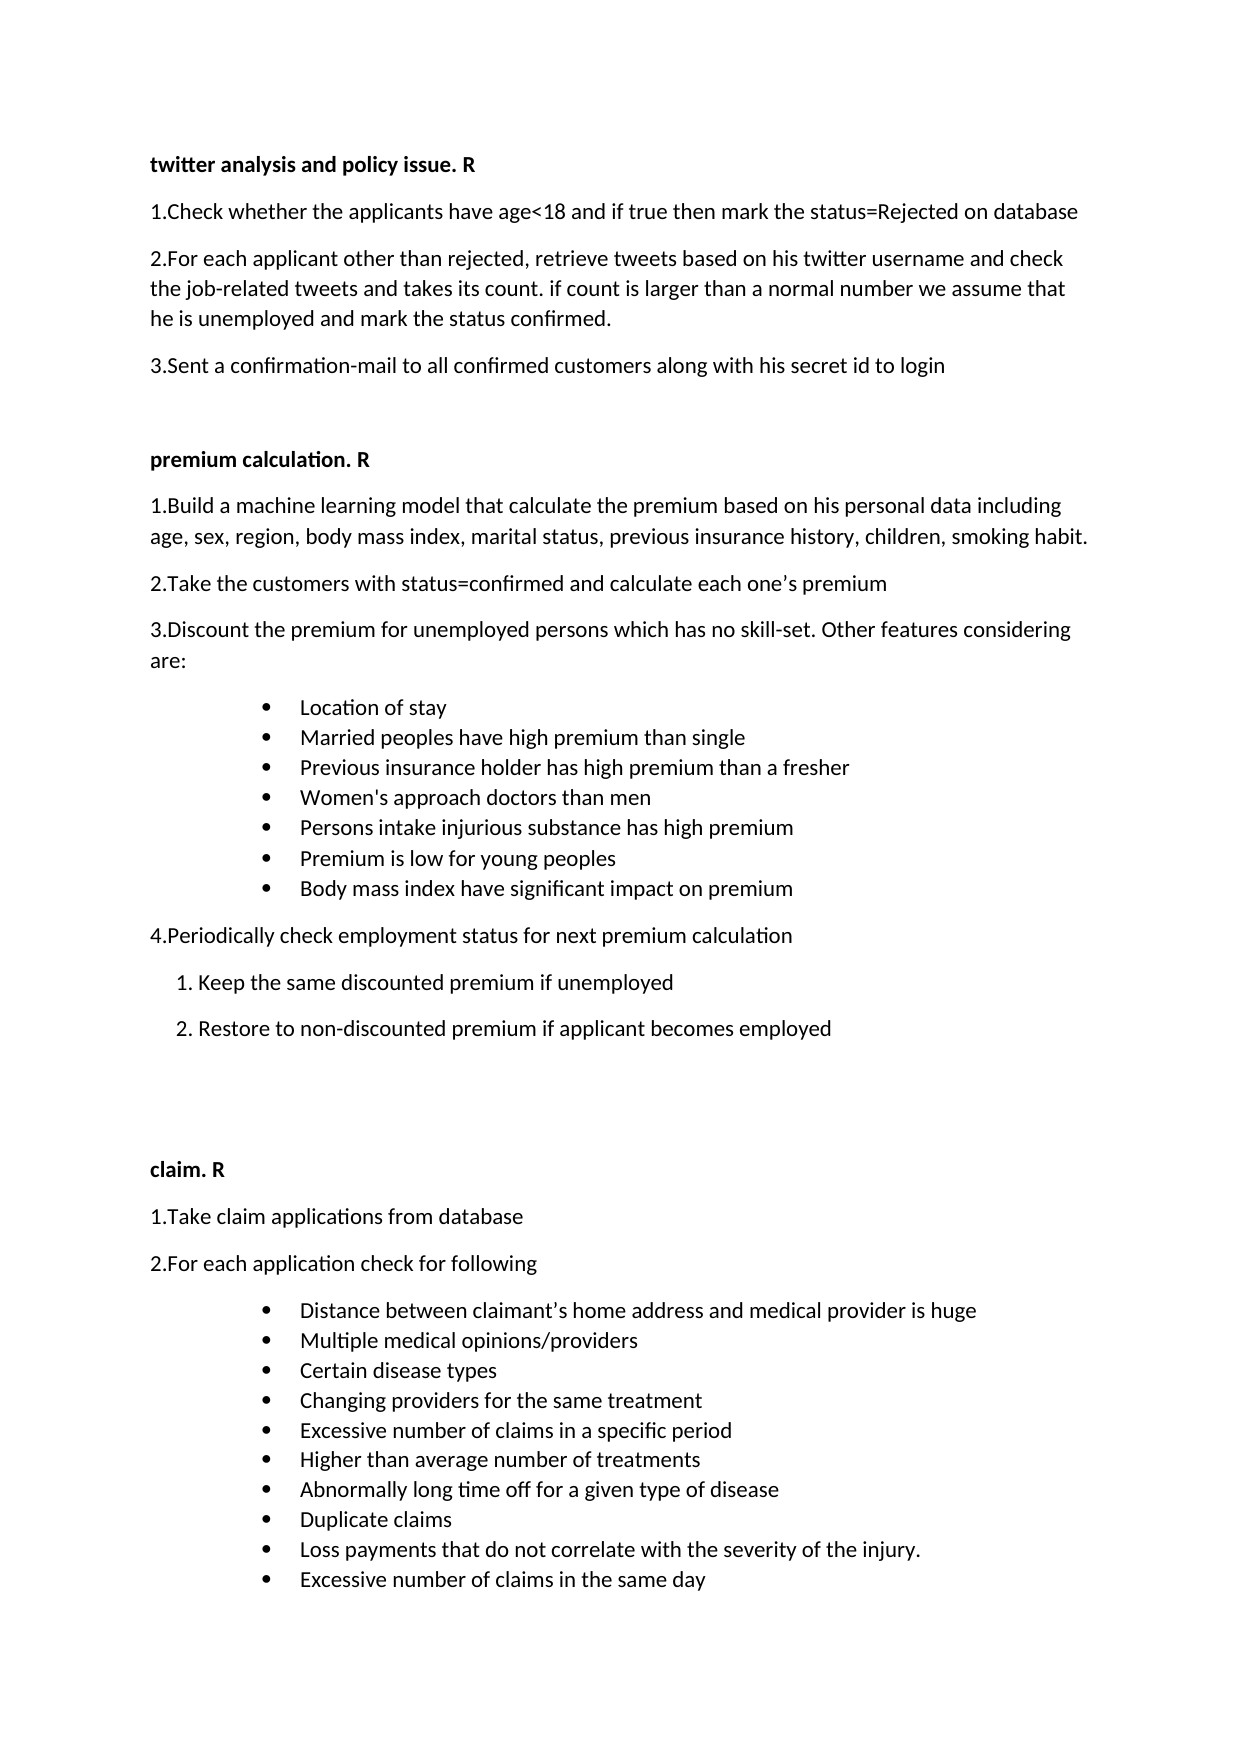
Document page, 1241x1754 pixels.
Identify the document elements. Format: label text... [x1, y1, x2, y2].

list Location of stay [262, 693, 1090, 721]
text 1.Take claim applications from database [150, 1202, 1090, 1230]
text 2. Restore to non-discounted premium if applicant becomes employed [150, 1014, 1090, 1043]
list Higher than average number of treatments [262, 1445, 1090, 1473]
text premium calculation. R [150, 445, 1090, 473]
text claim. R [150, 1155, 1090, 1183]
text 3.Discount the premium for unemployed persons which has no skill-set. Other features considering are: [150, 616, 1090, 674]
list Body mass index have significant impact on premium [262, 874, 1090, 902]
text 2.Take the customers with status=confirmed and calculate each one’s premium [150, 569, 1090, 597]
list Duplicate claims [262, 1505, 1090, 1533]
list Distance between claimant’s home address and medical provider is huge [262, 1296, 1090, 1324]
list Excessive number of claims in the same day [262, 1566, 1090, 1593]
list Multiple medical opinions/providers [262, 1326, 1090, 1354]
text 1.Build a machine learning model that calculate the premium based on his personal data including age, sex, region, body mass index, marital status, previous insurance history, children, smoking habit. [150, 492, 1090, 550]
list Married peoples have high premium than single [262, 723, 1090, 751]
list Certain disease types [262, 1356, 1090, 1384]
list Excessive number of claims in a specific period [262, 1417, 1090, 1445]
list Persons intake injurious substance has high premium [262, 813, 1090, 842]
text 4.Periodically check employment status for next premium calculation [150, 921, 1090, 949]
list Changing providers for the same treatment [262, 1386, 1090, 1414]
list Previous insurance holder has high premium than a fresher [262, 753, 1090, 781]
text 2.For each applicant other than rejected, retrieve tweets based on his twitter username and check the job-related tweets and takes its count. if count is larger than a normal number we assume that he is unemployed and mark the status confirmed. [150, 244, 1090, 332]
text 1. Keep the same discounted premium if unemployed [150, 968, 1090, 996]
text 1.Check whether the applicants have age<18 and if true then mark the status=Rejected on database [150, 197, 1090, 225]
list Abnormally long time off for a given type of disease [262, 1475, 1090, 1503]
text twitter analysis and policy issue. R [150, 150, 1090, 178]
text 2.For each application check for following [150, 1249, 1090, 1277]
text 3.Sent a confirmation-mail to all confirmed customers along with his secret id to login [150, 351, 1090, 379]
list Women's approach doctors than men [262, 783, 1090, 811]
list Premium is low for young peoples [262, 844, 1090, 872]
list Loss payments that do not correlate with the severity of the injury. [262, 1535, 1090, 1563]
